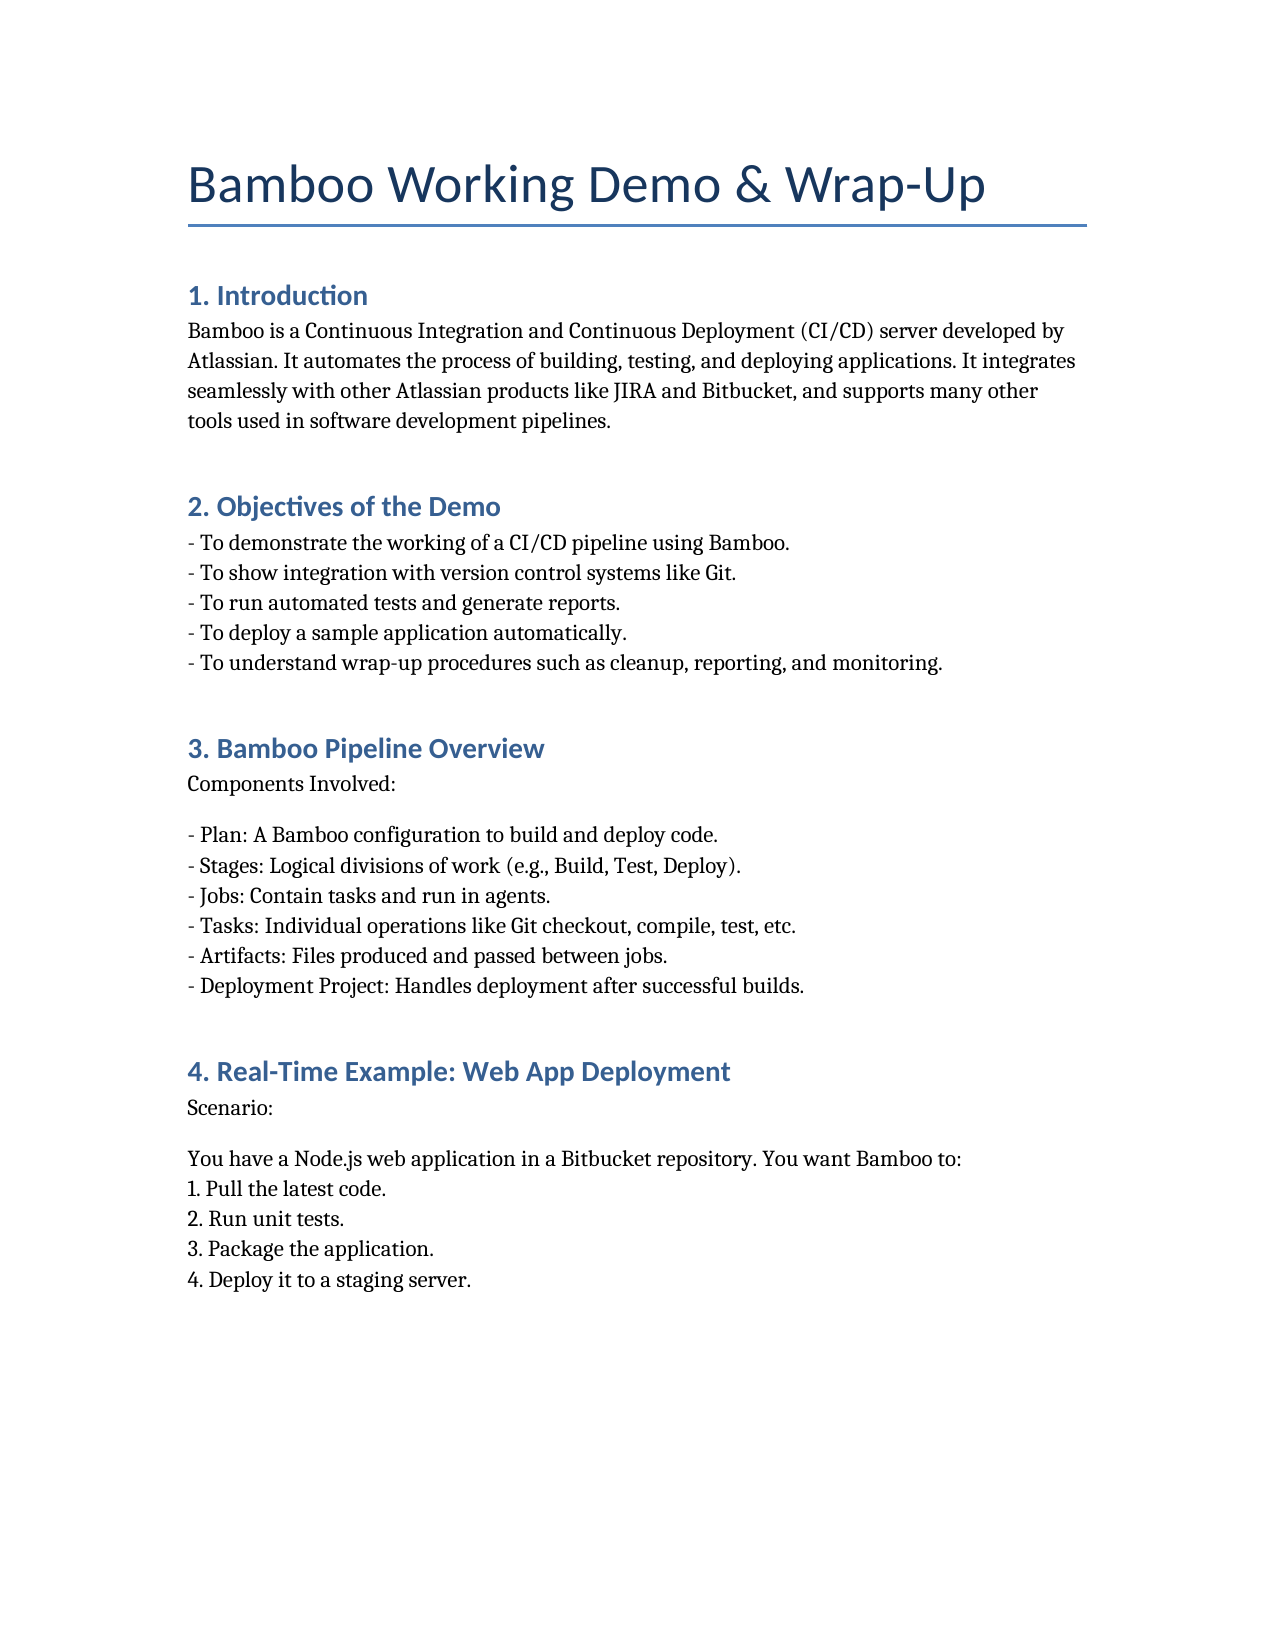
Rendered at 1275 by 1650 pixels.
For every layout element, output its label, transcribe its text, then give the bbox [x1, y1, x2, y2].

text Bamboo is a Continuous Integration and Continuous Deployment (CI/CD) server developed by Atlassian. It automates the process of building, testing, and deploying applications. It integrates seamlessly with other Atlassian products like JIRA and Bitbucket, and supports many other tools used in software development pipelines. [187, 317, 1087, 434]
text Scenario: [187, 1094, 1087, 1121]
text You have a Node.js web application in a Bitbucket repository. You want Bamboo to: 1. Pull the latest code. 2. Run unit tests. 3. Package the application. 4. Deploy it to a staging server. [187, 1146, 1087, 1293]
subtitle 3. Bamboo Pipeline Overview [187, 730, 1087, 766]
subtitle 1. Introduction [187, 277, 1087, 312]
subtitle 4. Real-Time Example: Web App Deployment [187, 1053, 1087, 1089]
text - Plan: A Bamboo configuration to build and deploy code. - Stages: Logical divisions of work (e.g., Build, Test, Deploy). - Jobs: Contain tasks and run in agents. - Tasks: Individual operations like Git checkout, compile, test, etc. - Artifacts: Files produced and passed between jobs. - Deployment Project: Handles deployment after successful builds. [187, 822, 1087, 1000]
text Components Involved: [187, 771, 1087, 798]
title Bamboo Working Demo & Wrap-Up [187, 150, 1087, 227]
text - To demonstrate the working of a CI/CD pipeline using Bamboo. - To show integration with version control systems like Git. - To run automated tests and generate reports. - To deploy a sample application automatically. - To understand wrap-up procedures such as cleanup, reporting, and monitoring. [187, 529, 1087, 676]
subtitle 2. Objectives of the Demo [187, 488, 1087, 524]
